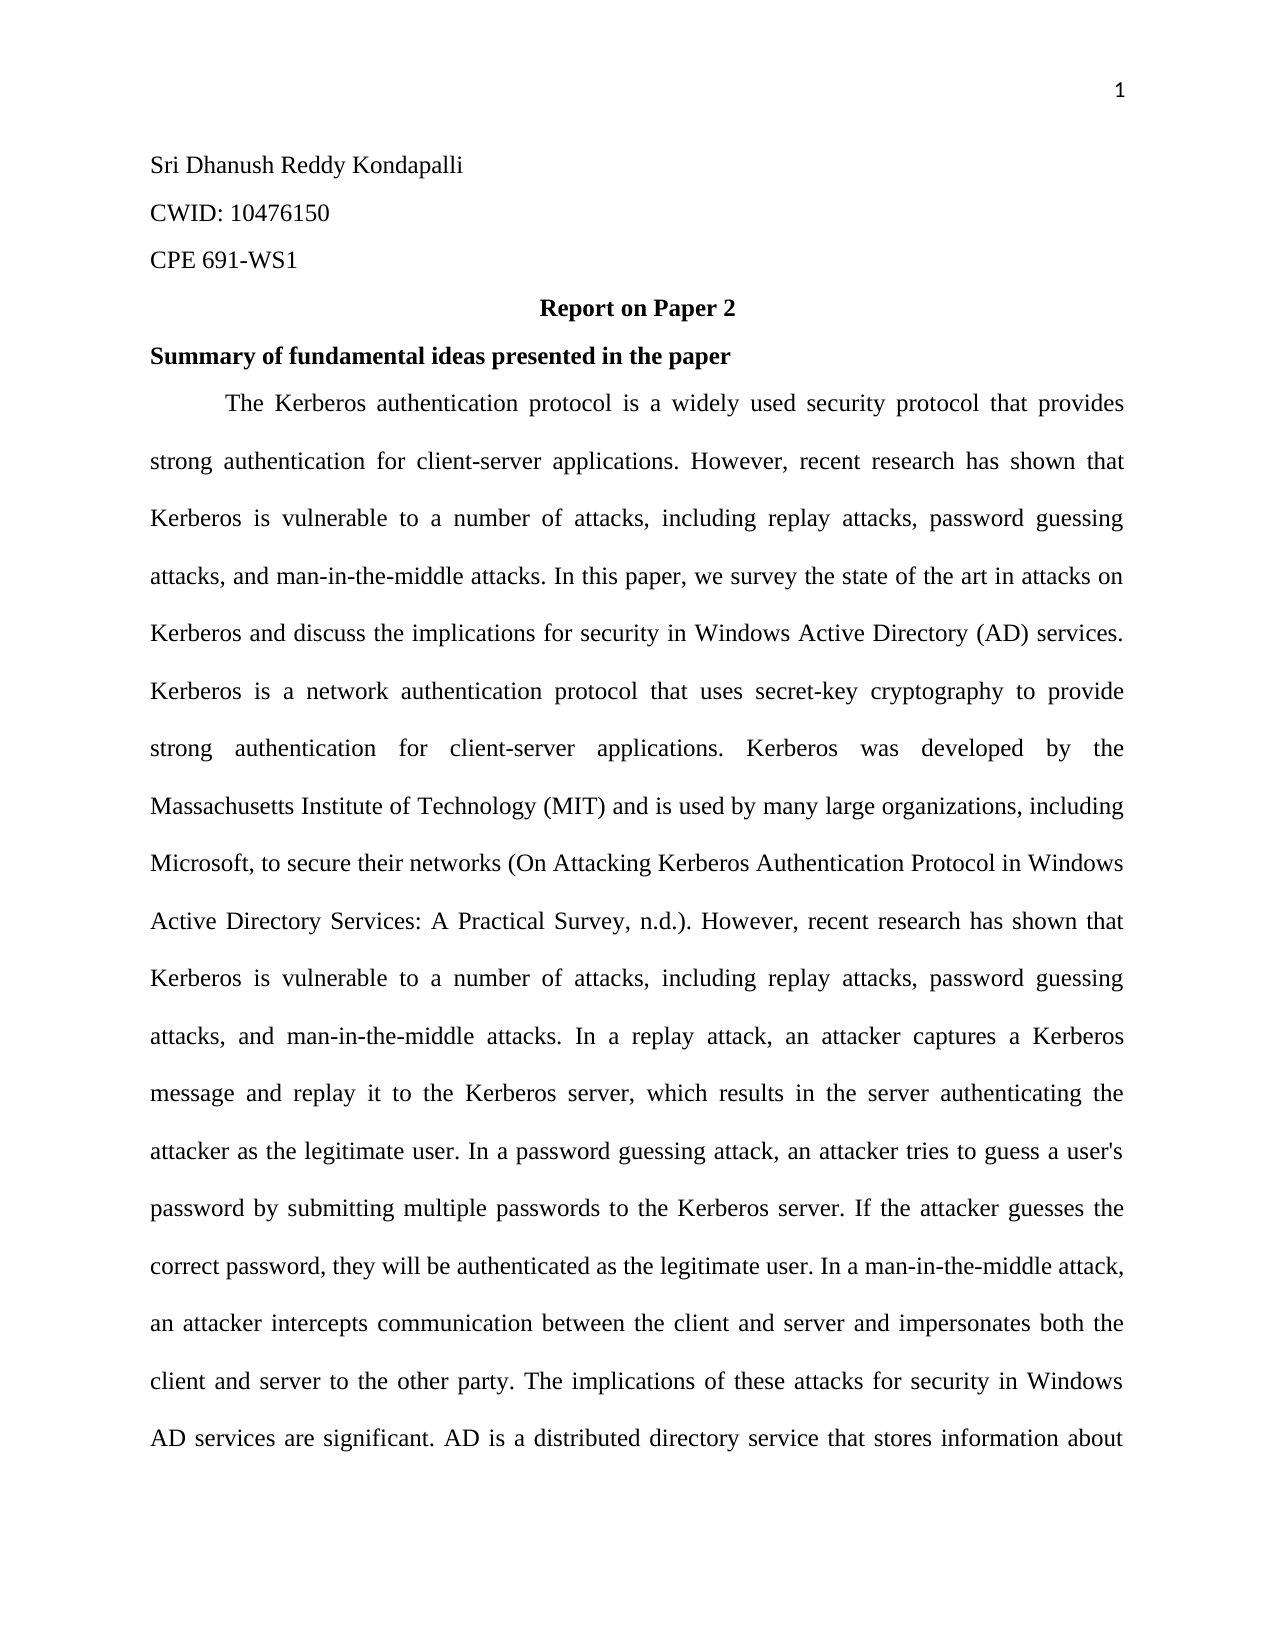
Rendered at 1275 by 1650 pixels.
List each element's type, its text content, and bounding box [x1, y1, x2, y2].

text Summary of fundamental ideas presented in the paper [150, 341, 1125, 369]
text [150, 388, 1125, 1452]
text CWID: 10476150 [150, 198, 1125, 226]
text CPE 691-WS1 [150, 245, 1125, 274]
text Report on Paper 2 [150, 293, 1125, 322]
text Sri Dhanush Reddy Kondapalli [150, 150, 1125, 179]
